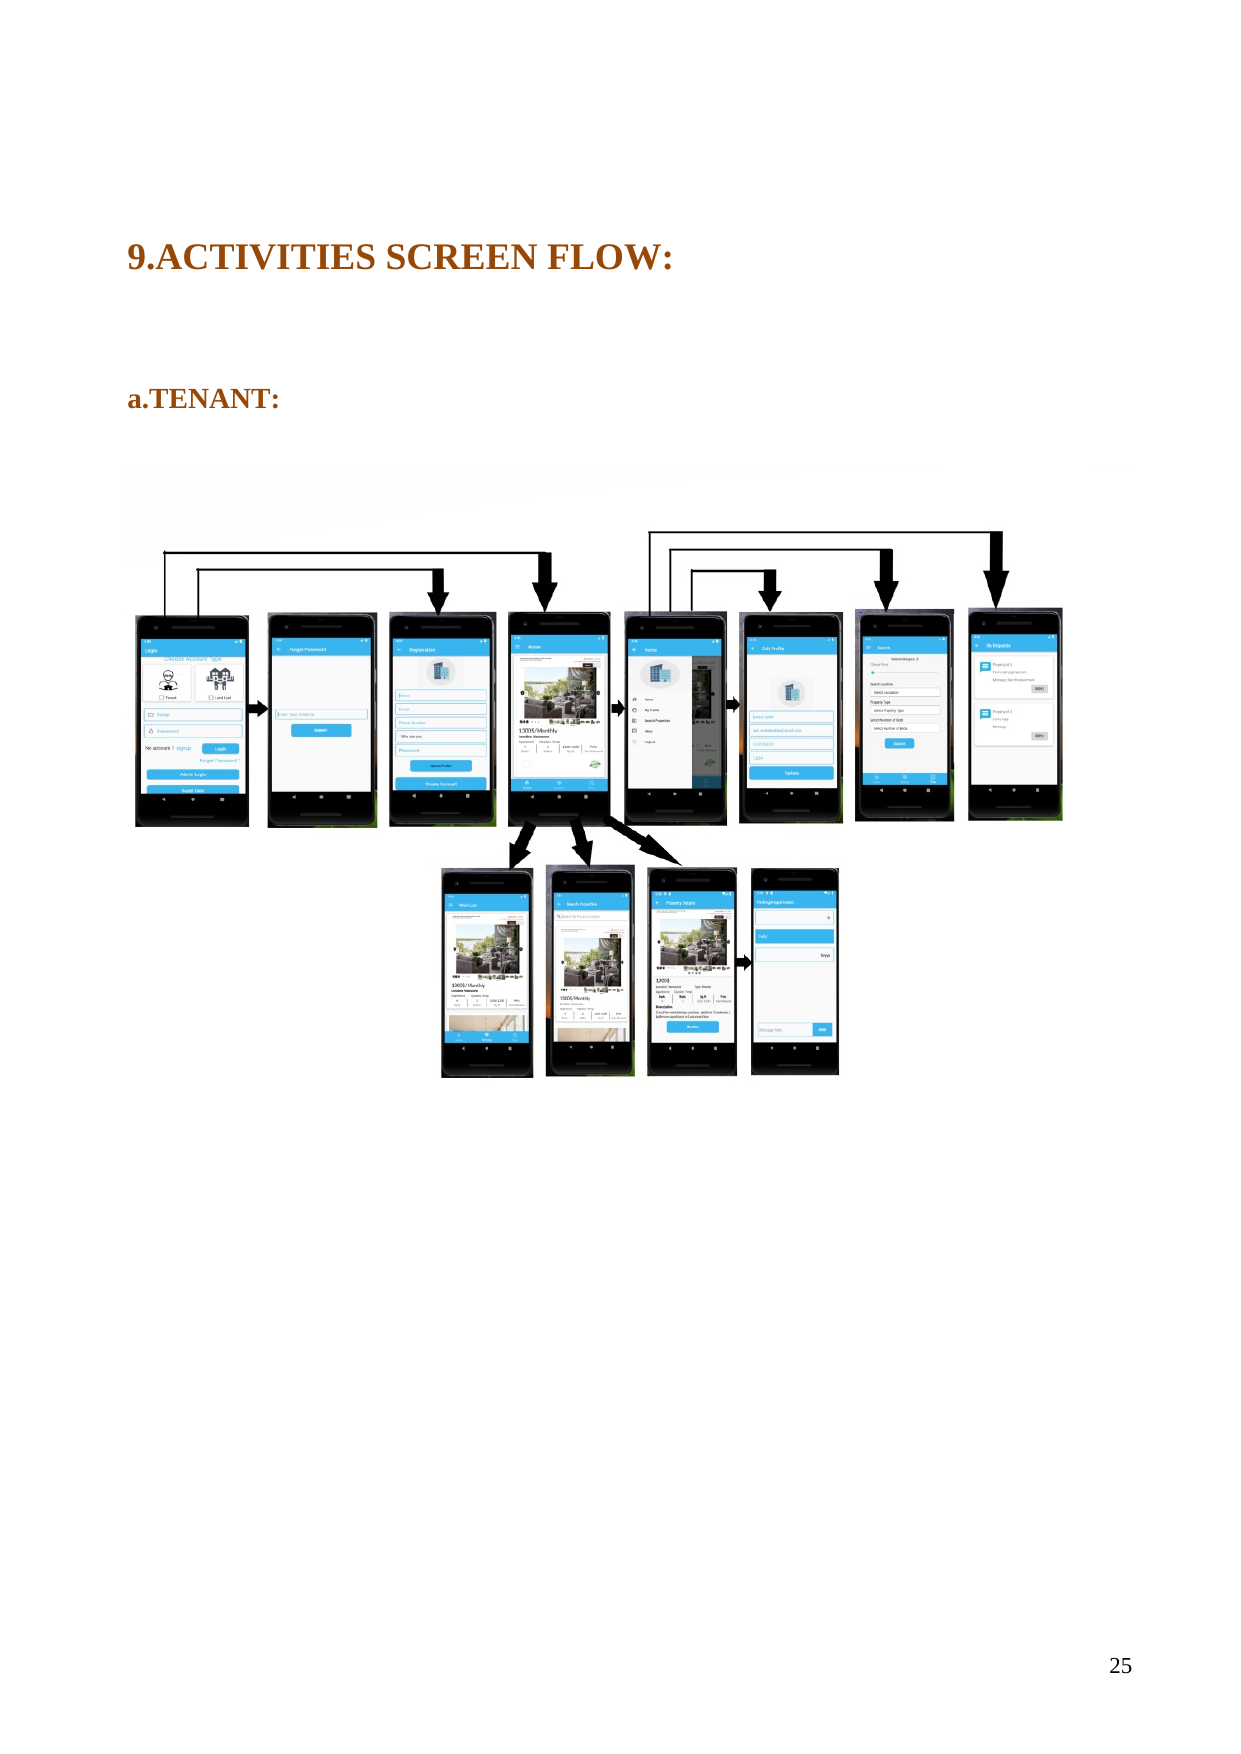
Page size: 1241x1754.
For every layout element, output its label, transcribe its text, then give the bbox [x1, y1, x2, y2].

text a.TENANT: [127, 381, 1132, 415]
text 9.ACTIVITIES SCREEN FLOW: [127, 234, 1132, 278]
picture [127, 466, 1132, 1121]
